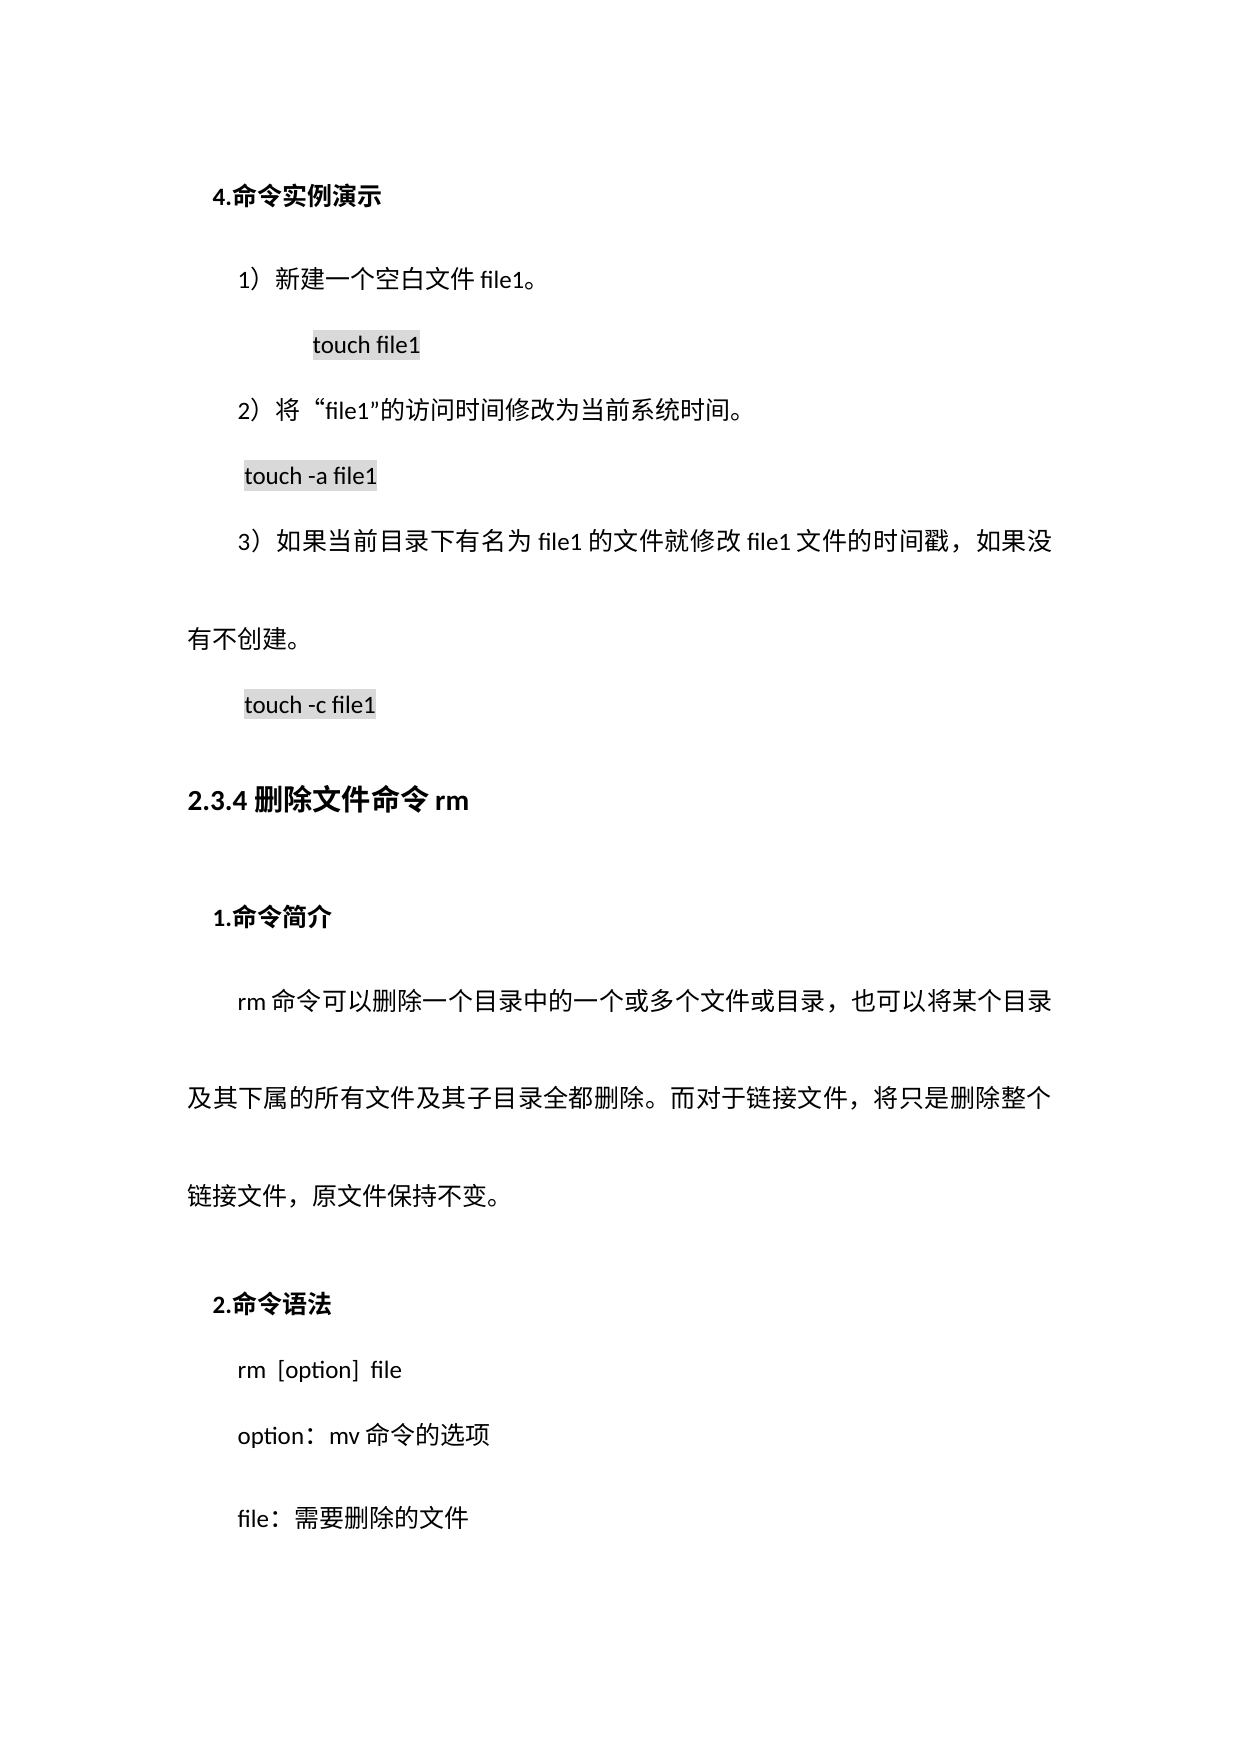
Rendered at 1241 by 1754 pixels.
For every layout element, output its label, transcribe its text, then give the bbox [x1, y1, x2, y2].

text file：需要删除的文件 [187, 1484, 1053, 1549]
subtitle 4.命令实例演示 [187, 162, 1053, 227]
text touch -c file1 [187, 688, 1053, 720]
text 2）将“file1”的访问时间修改为当前系统时间。 [187, 376, 1053, 441]
list 1）新建一个空白文件file1。 [187, 246, 1053, 311]
text 3）如果当前目录下有名为file1的文件就修改file1文件的时间戳，如果没有不创建。 [187, 507, 1053, 670]
text touch -a file1 [187, 459, 1053, 492]
text rm命令可以删除一个目录中的一个或多个文件或目录，也可以将某个目录及其下属的所有文件及其子目录全都删除。而对于链接文件，将只是删除整个链接文件，原文件保持不变。 [187, 967, 1053, 1227]
subtitle 1.命令简介 [187, 883, 1053, 948]
list rm [option] file [187, 1354, 1053, 1386]
list touch file1 [187, 329, 1053, 361]
text option：mv命令的选项 [187, 1401, 1053, 1466]
subtitle 2.3.4 删除文件命令rm [187, 765, 1053, 830]
subtitle 2.命令语法 [187, 1270, 1053, 1335]
